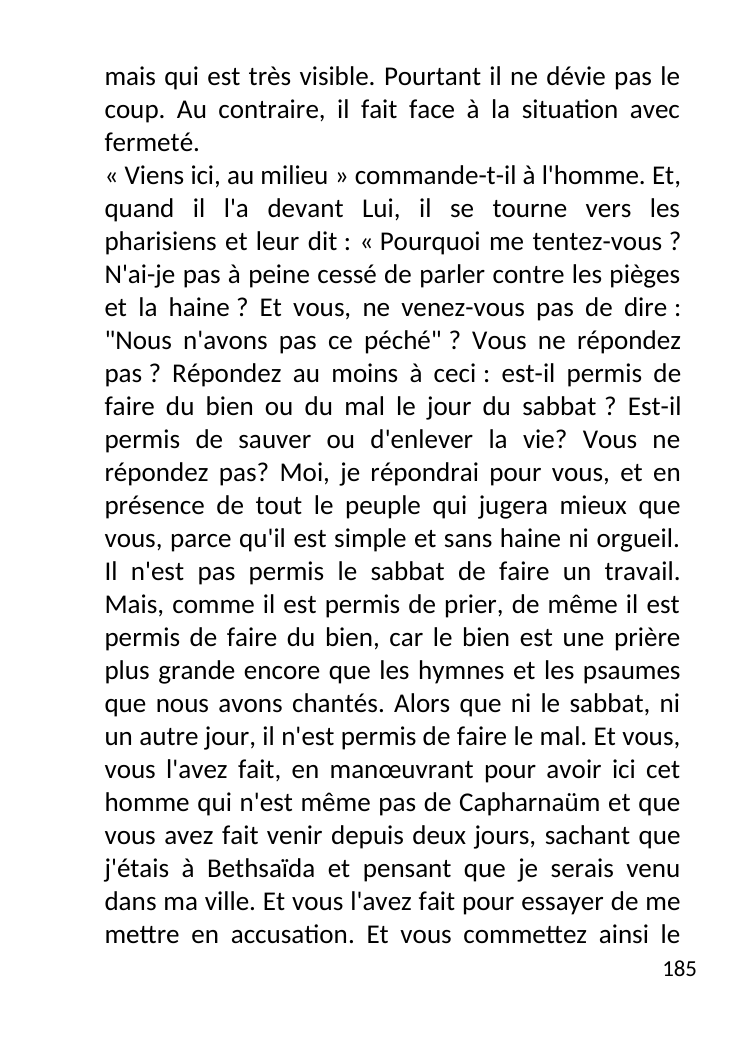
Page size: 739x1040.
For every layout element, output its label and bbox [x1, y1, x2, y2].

text [104, 59, 681, 158]
text [104, 158, 681, 951]
